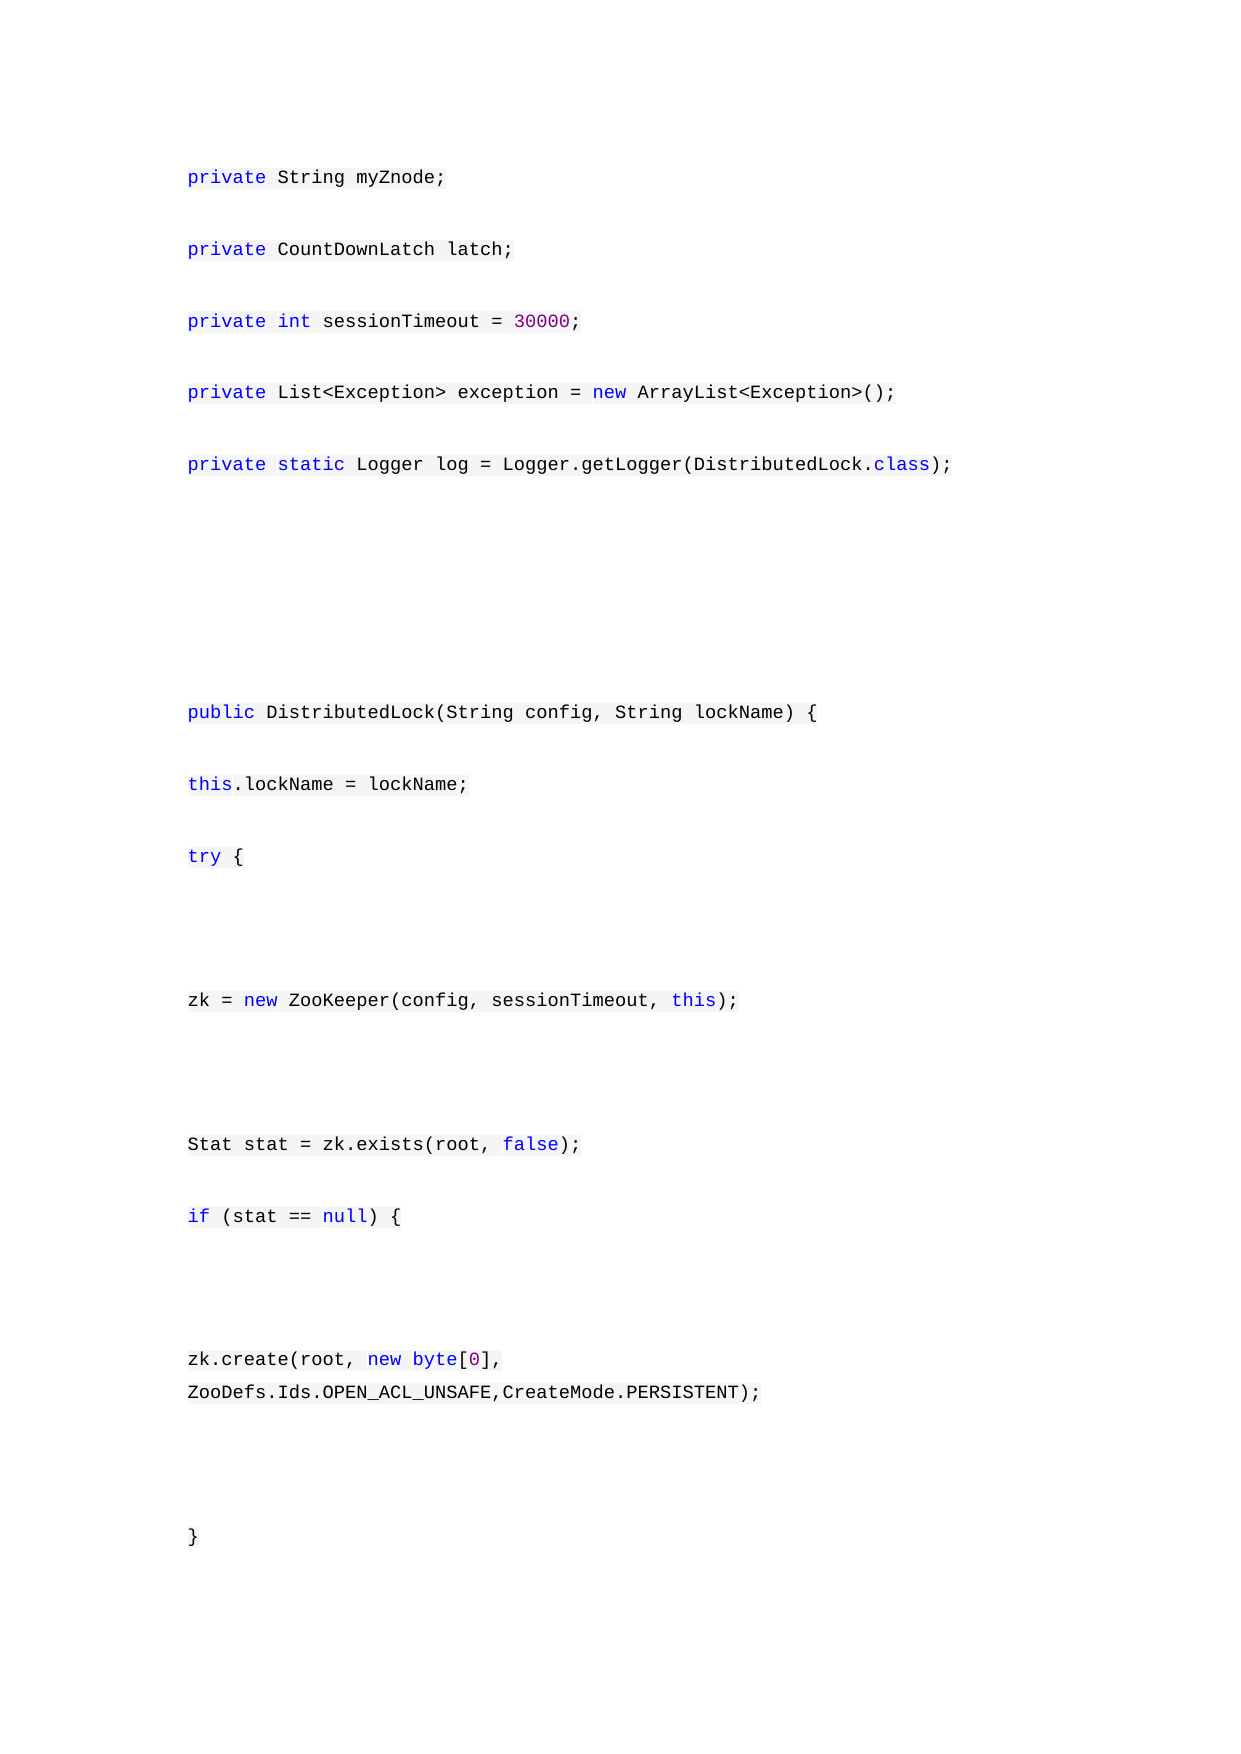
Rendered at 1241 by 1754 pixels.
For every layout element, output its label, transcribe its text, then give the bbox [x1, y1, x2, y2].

text private List<Exception> exception = new ArrayList<Exception>(); [187, 378, 1053, 410]
text Stat stat = zk.exists(root, false); [187, 1129, 1053, 1161]
text public DistributedLock(String config, String lockName) { [187, 698, 1053, 730]
text if (stat == null) { [187, 1201, 1053, 1233]
text zk = new ZooKeeper(config, sessionTimeout, this); [187, 985, 1053, 1018]
text zk.create(root, new byte[0], ZooDefs.Ids.OPEN_ACL_UNSAFE,CreateMode.PERSISTENT); [187, 1344, 1053, 1409]
text private static Logger log = Logger.getLogger(DistributedLock.class); [187, 449, 1053, 482]
text } [187, 1521, 1053, 1553]
text private CountDownLatch latch; [187, 234, 1053, 266]
text this.lockName = lockName; [187, 769, 1053, 802]
text private String myZnode; [187, 162, 1053, 194]
text private int sessionTimeout = 30000; [187, 306, 1053, 338]
text try { [187, 841, 1053, 874]
